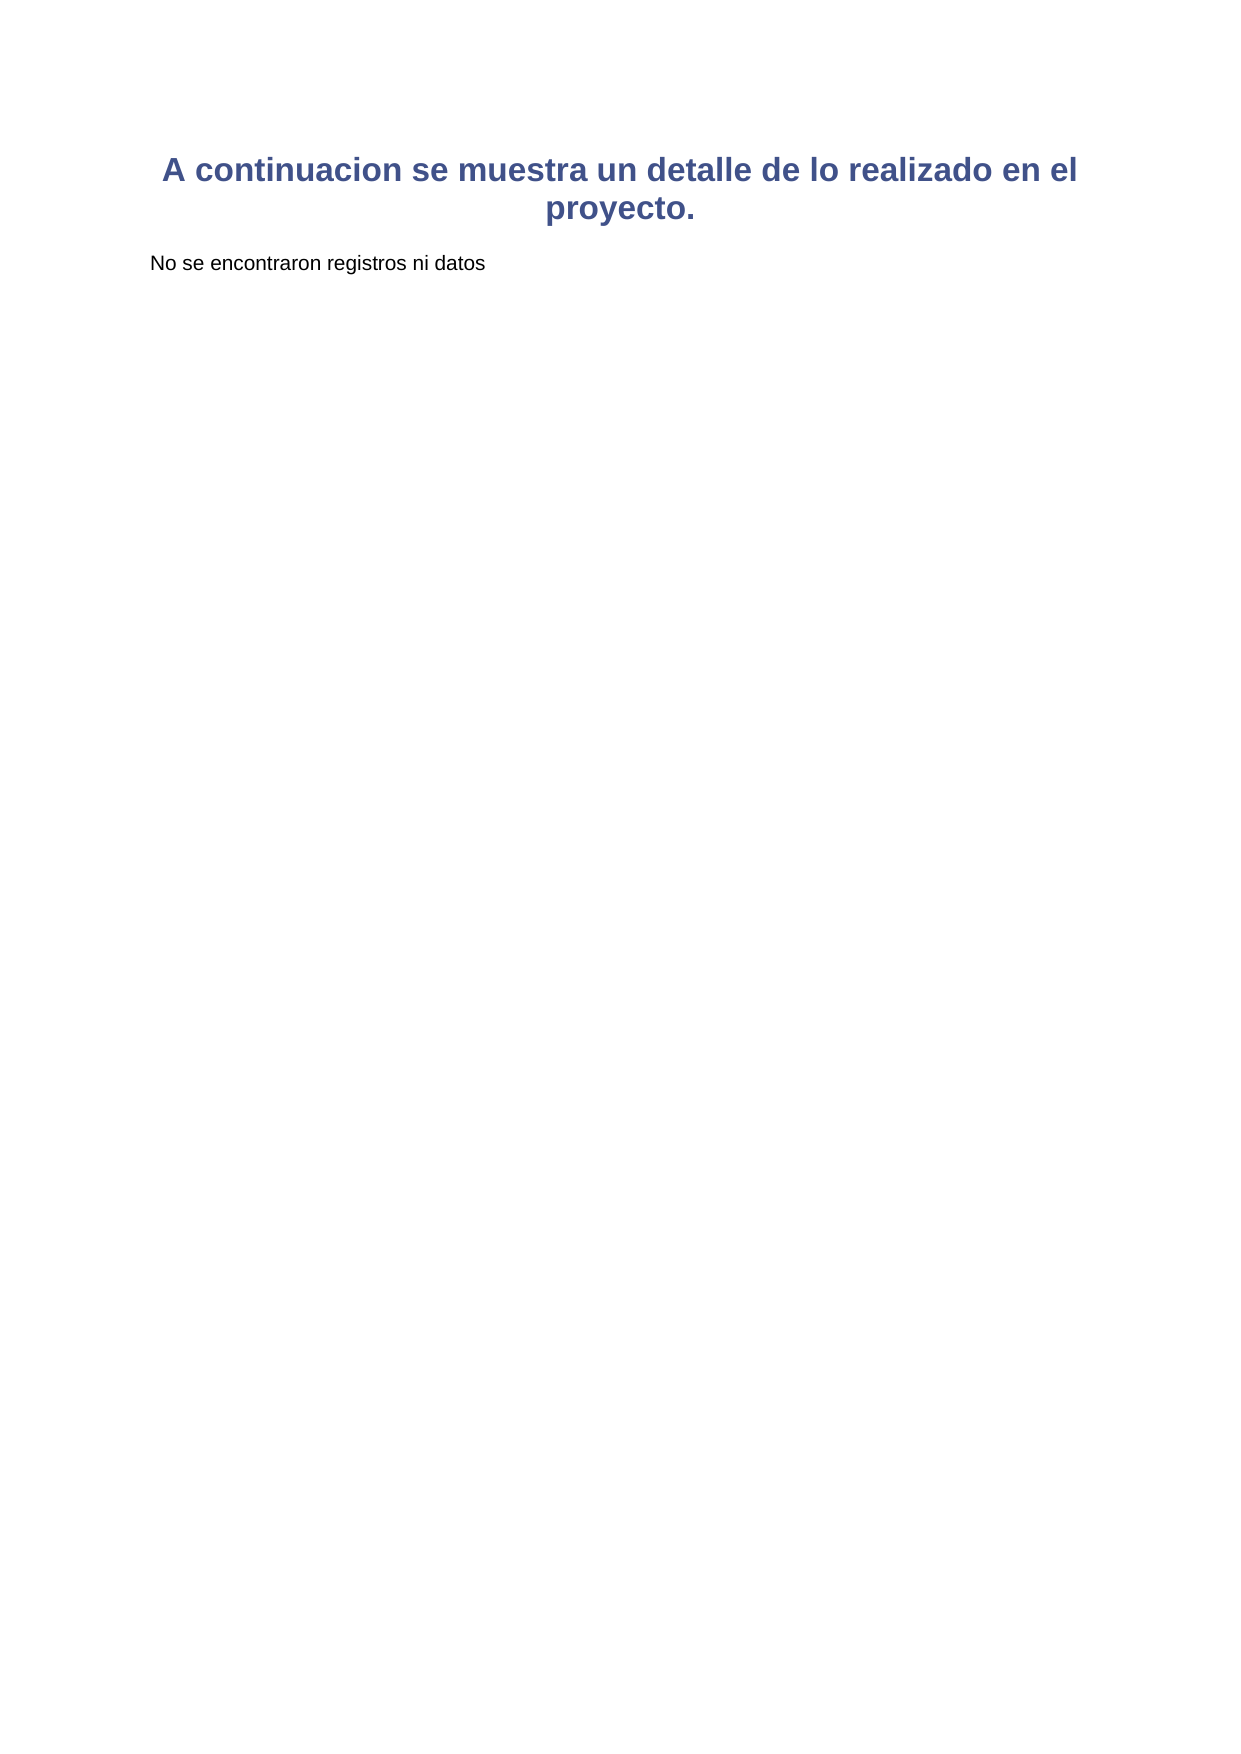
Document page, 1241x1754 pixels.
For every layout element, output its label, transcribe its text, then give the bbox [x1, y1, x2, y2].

text No se encontraron registros ni datos [150, 251, 1090, 275]
text A continuacion se muestra un detalle de lo realizado en el proyecto. [150, 150, 1090, 227]
